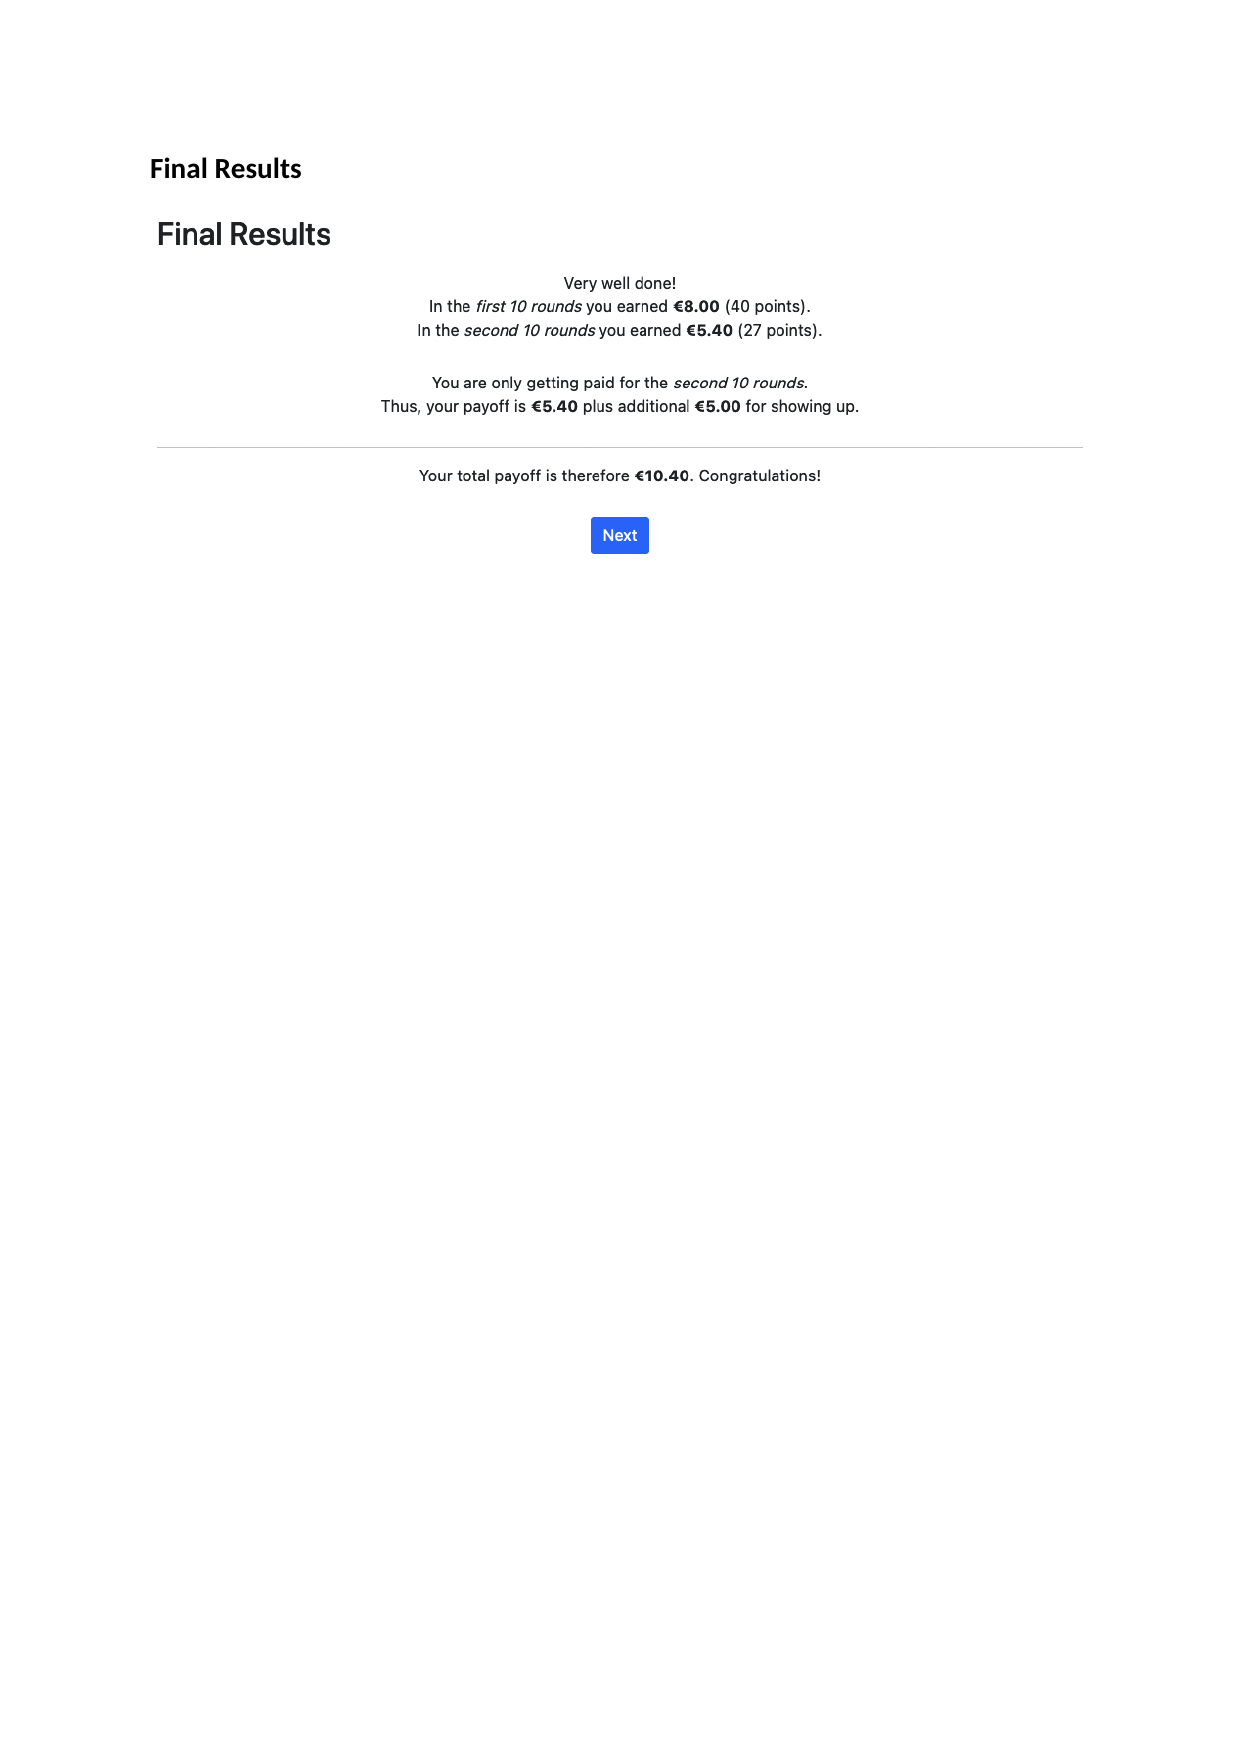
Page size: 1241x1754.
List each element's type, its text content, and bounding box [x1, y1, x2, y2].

text Final Results [150, 150, 1090, 186]
picture [150, 205, 1091, 566]
